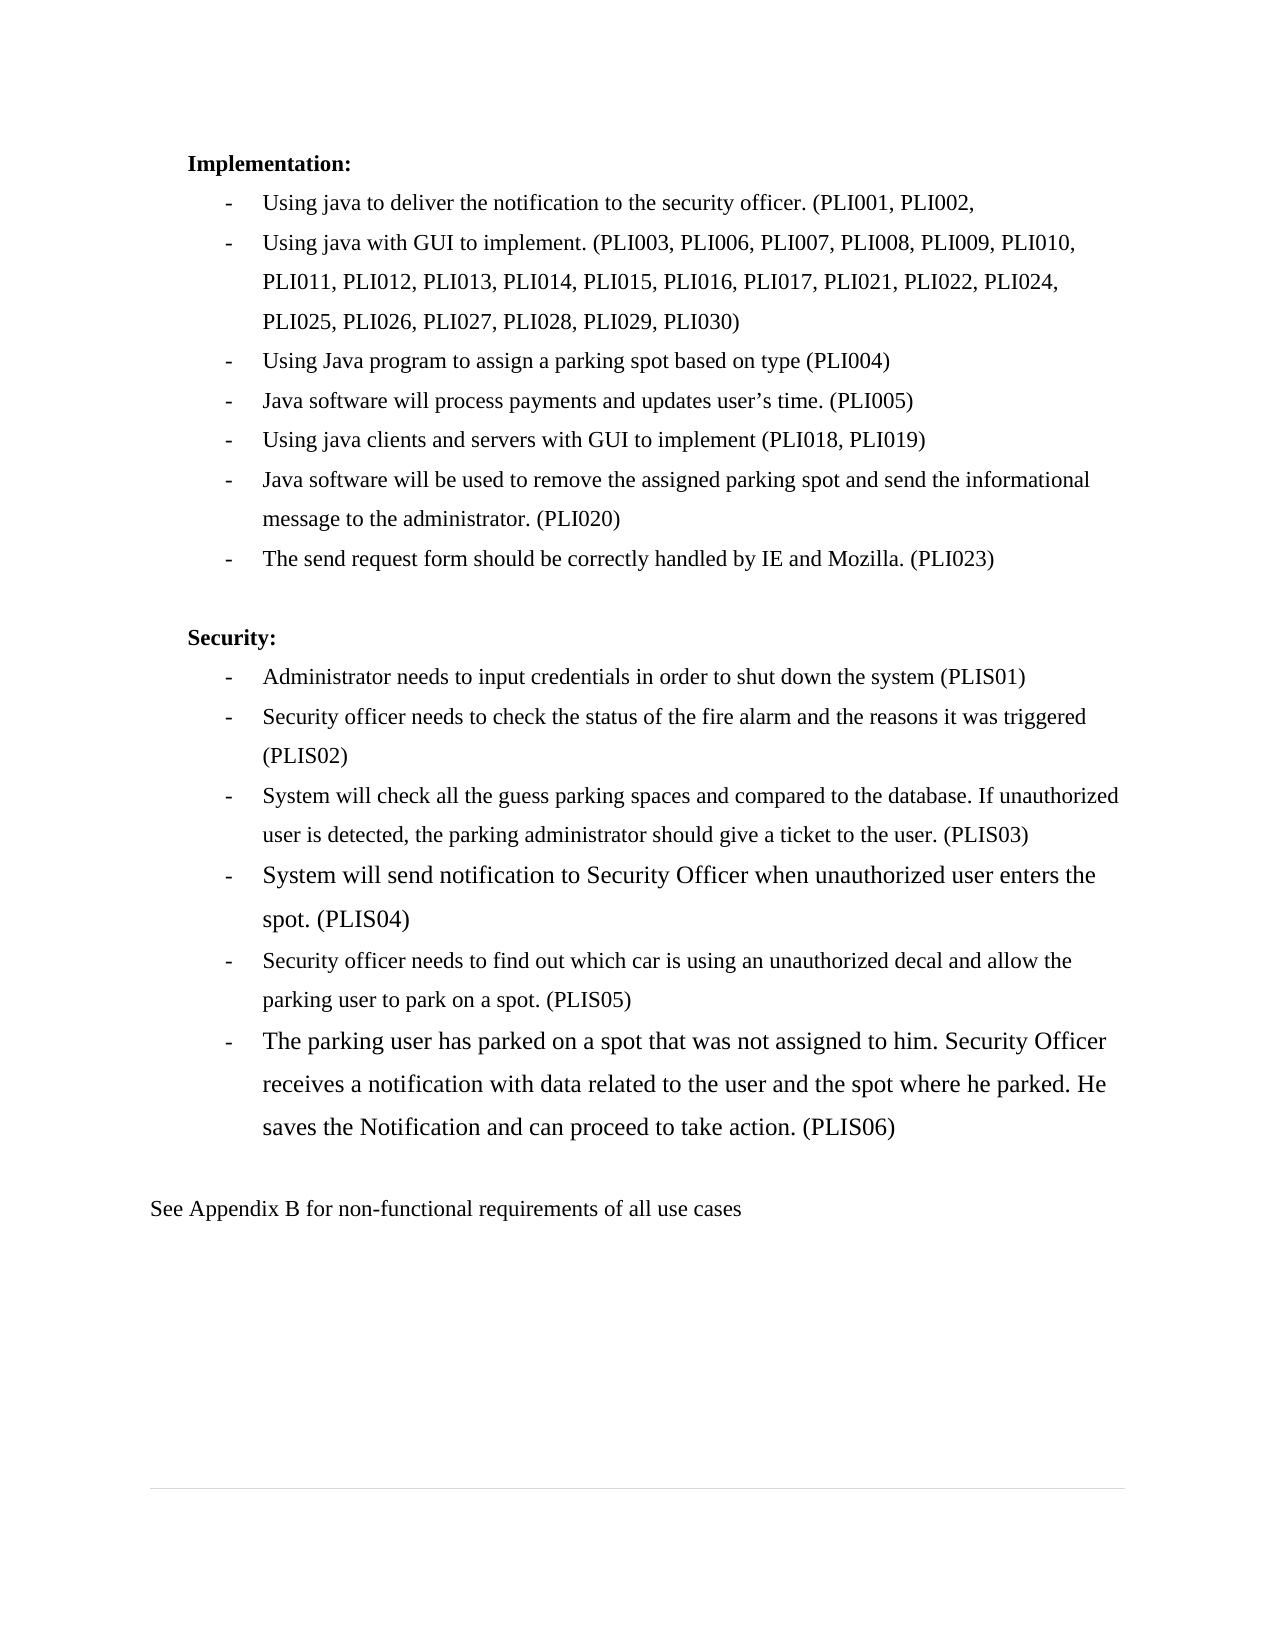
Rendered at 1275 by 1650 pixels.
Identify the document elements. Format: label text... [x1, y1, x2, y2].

list Using java to deliver the notification to the security officer. (PLI001, PLI002, [225, 189, 1125, 216]
list Using java with GUI to implement. (PLI003, PLI006, PLI007, PLI008, PLI009, PLI010, PLI011, PLI012, PLI013, PLI014, PLI015, PLI016, PLI017, PLI021, PLI022, PLI024, PLI025, PLI026, PLI027, PLI028, PLI029, PLI030) [225, 229, 1125, 334]
text Implementation: [187, 150, 1125, 176]
text See Appendix B for non-functional requirements of all use cases [150, 1195, 1125, 1221]
list Security officer needs to check the status of the fire alarm and the reasons it was triggered (PLIS02) [225, 703, 1125, 768]
list The send request form should be correctly handled by IE and Mozilla. (PLI023) [225, 545, 1125, 571]
list System will check all the guess parking spaces and compared to the database. If unauthorized user is detected, the parking administrator should give a ticket to the user. (PLIS03) [225, 782, 1125, 847]
list Security officer needs to find out which car is using an unauthorized decal and allow the parking user to park on a spot. (PLIS05) [225, 947, 1125, 1013]
list Using java clients and servers with GUI to implement (PLI018, PLI019) [225, 426, 1125, 453]
list Administrator needs to input credentials in order to shut down the system (PLIS01) [225, 663, 1125, 689]
list Java software will be used to remove the assigned parking spot and send the informational message to the administrator. (PLI020) [225, 466, 1125, 532]
list System will send notification to Security Officer when unauthorized user enters the spot. (PLIS04) [225, 861, 1125, 932]
list Java software will process payments and updates user’s time. (PLI005) [225, 387, 1125, 413]
list The parking user has parked on a spot that was not assigned to him. Security Officer receives a notification with data related to the user and the spot where he parked. He saves the Notification and can proceed to take action. (PLIS06) [225, 1026, 1125, 1141]
text Security: [187, 624, 1125, 650]
list Using Java program to assign a parking spot based on type (PLI004) [225, 347, 1125, 374]
